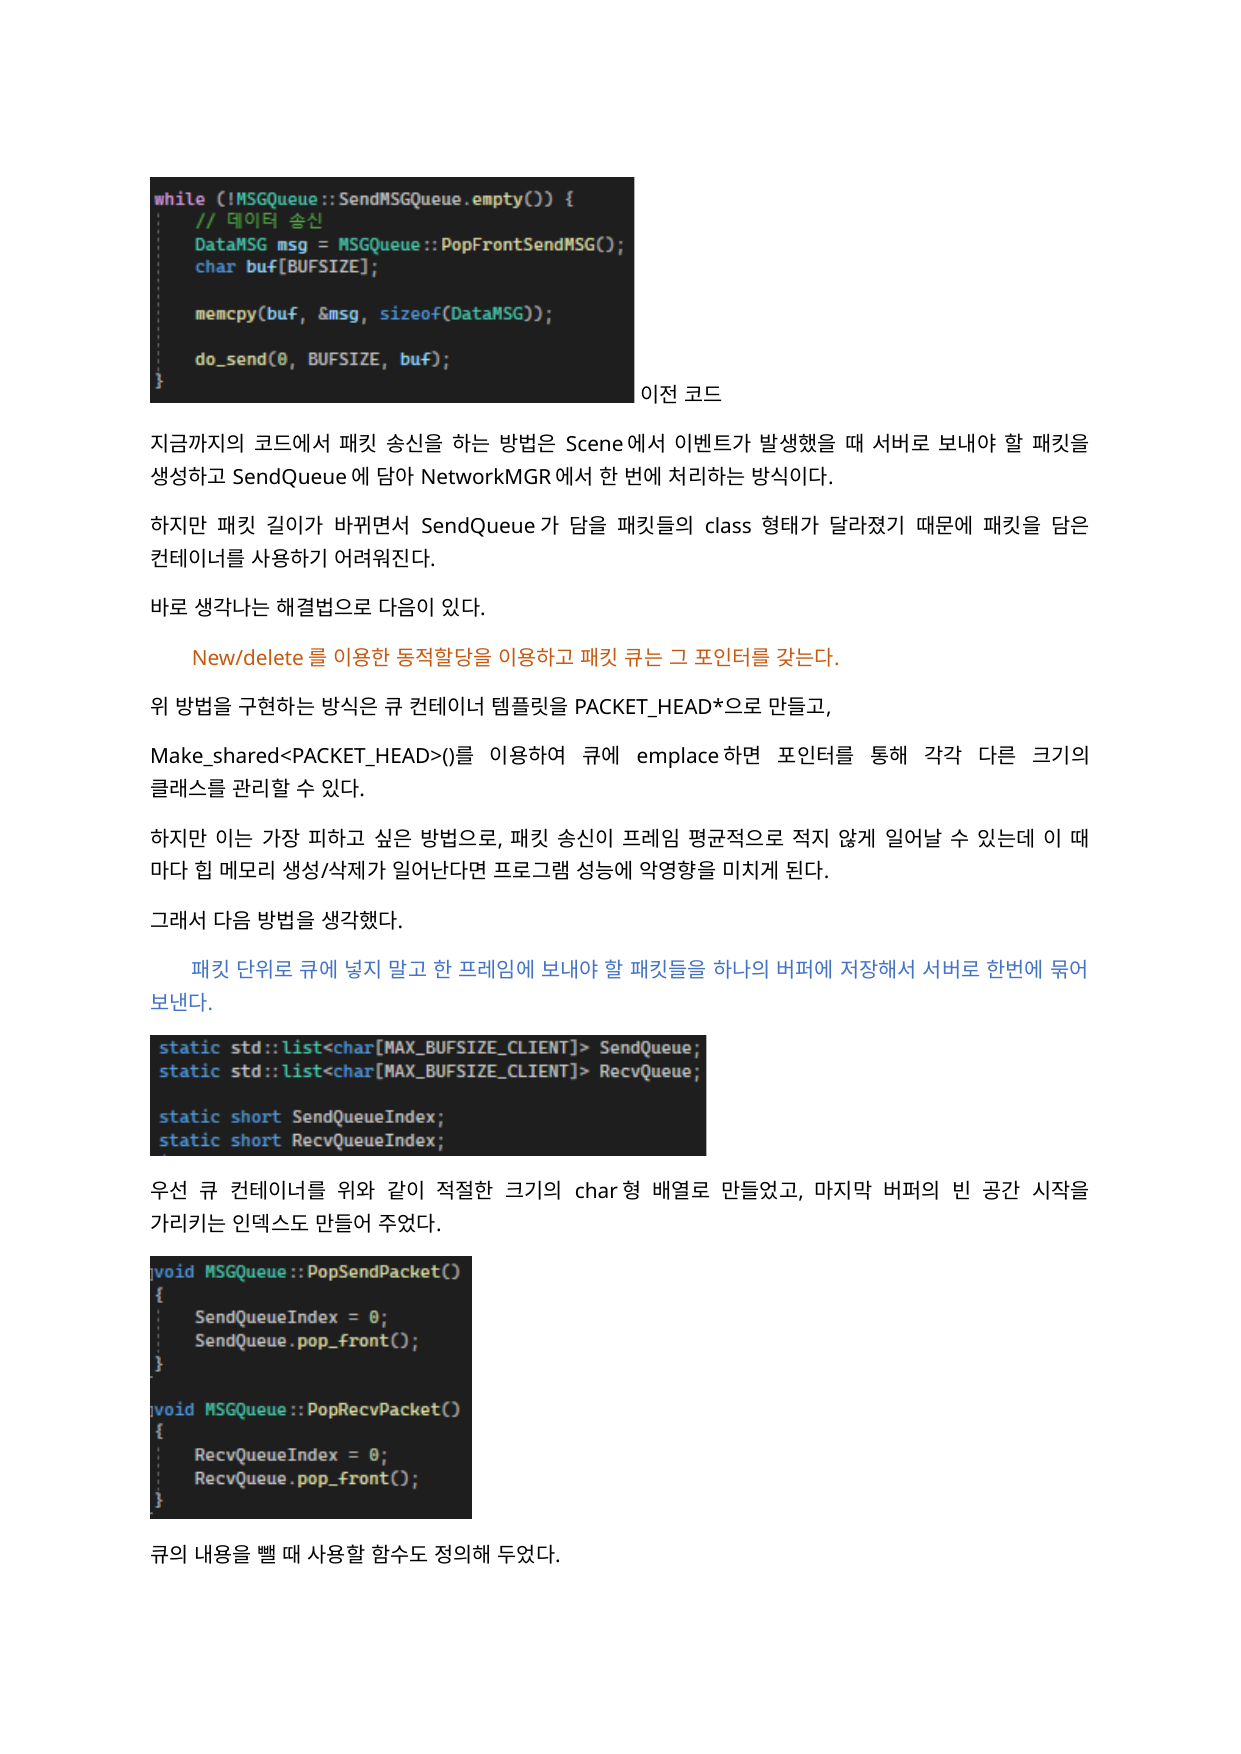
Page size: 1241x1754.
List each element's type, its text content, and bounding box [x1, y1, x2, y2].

text 우선 큐 컨테이너를 위와 같이 적절한 크기의 char형 배열로 만들었고, 마지막 버퍼의 빈 공간 시작을 가리키는 인덱스도 만들어 주었다. [150, 1174, 1090, 1237]
picture [150, 1035, 707, 1156]
text 바로 생각나는 해결법으로 다음이 있다. [150, 592, 1090, 622]
text 하지만 패킷 길이가 바뀌면서 SendQueue가 담을 패킷들의 class 형태가 달라졌기 때문에 패킷을 담은 컨테이너를 사용하기 어려워진다. [150, 509, 1090, 572]
picture [150, 177, 635, 403]
text 지금까지의 코드에서 패킷 송신을 하는 방법은 Scene에서 이벤트가 발생했을 때 서버로 보내야 할 패킷을 생성하고 SendQueue에 담아 NetworkMGR에서 한 번에 처리하는 방식이다. [150, 427, 1090, 490]
text Make_shared<PACKET_HEAD>()를 이용하여 큐에 emplace하면 포인터를 통해 각각 다른 크기의 클래스를 관리할 수 있다. [150, 740, 1090, 803]
text 패킷 단위로 큐에 넣지 말고 한 프레임에 보내야 할 패킷들을 하나의 버퍼에 저장해서 서버로 한번에 묶어 보낸다. [150, 953, 1090, 1016]
picture [150, 1256, 472, 1519]
text 그래서 다음 방법을 생각했다. [150, 904, 1090, 934]
text 위 방법을 구현하는 방식은 큐 컨테이너 템플릿을 PACKET_HEAD*으로 만들고, [150, 690, 1090, 721]
text 큐의 내용을 뺄 때 사용할 함수도 정의해 두었다. [150, 1538, 1090, 1568]
text 하지만 이는 가장 피하고 싶은 방법으로, 패킷 송신이 프레임 평균적으로 적지 않게 일어날 수 있는데 이 때 마다 힙 메모리 생성/삭제가 일어난다면 프로그램 성능에 악영향을 미치게 된다. [150, 822, 1090, 885]
text New/delete를 이용한 동적할당을 이용하고 패킷 큐는 그 포인터를 갖는다. [150, 641, 1090, 671]
